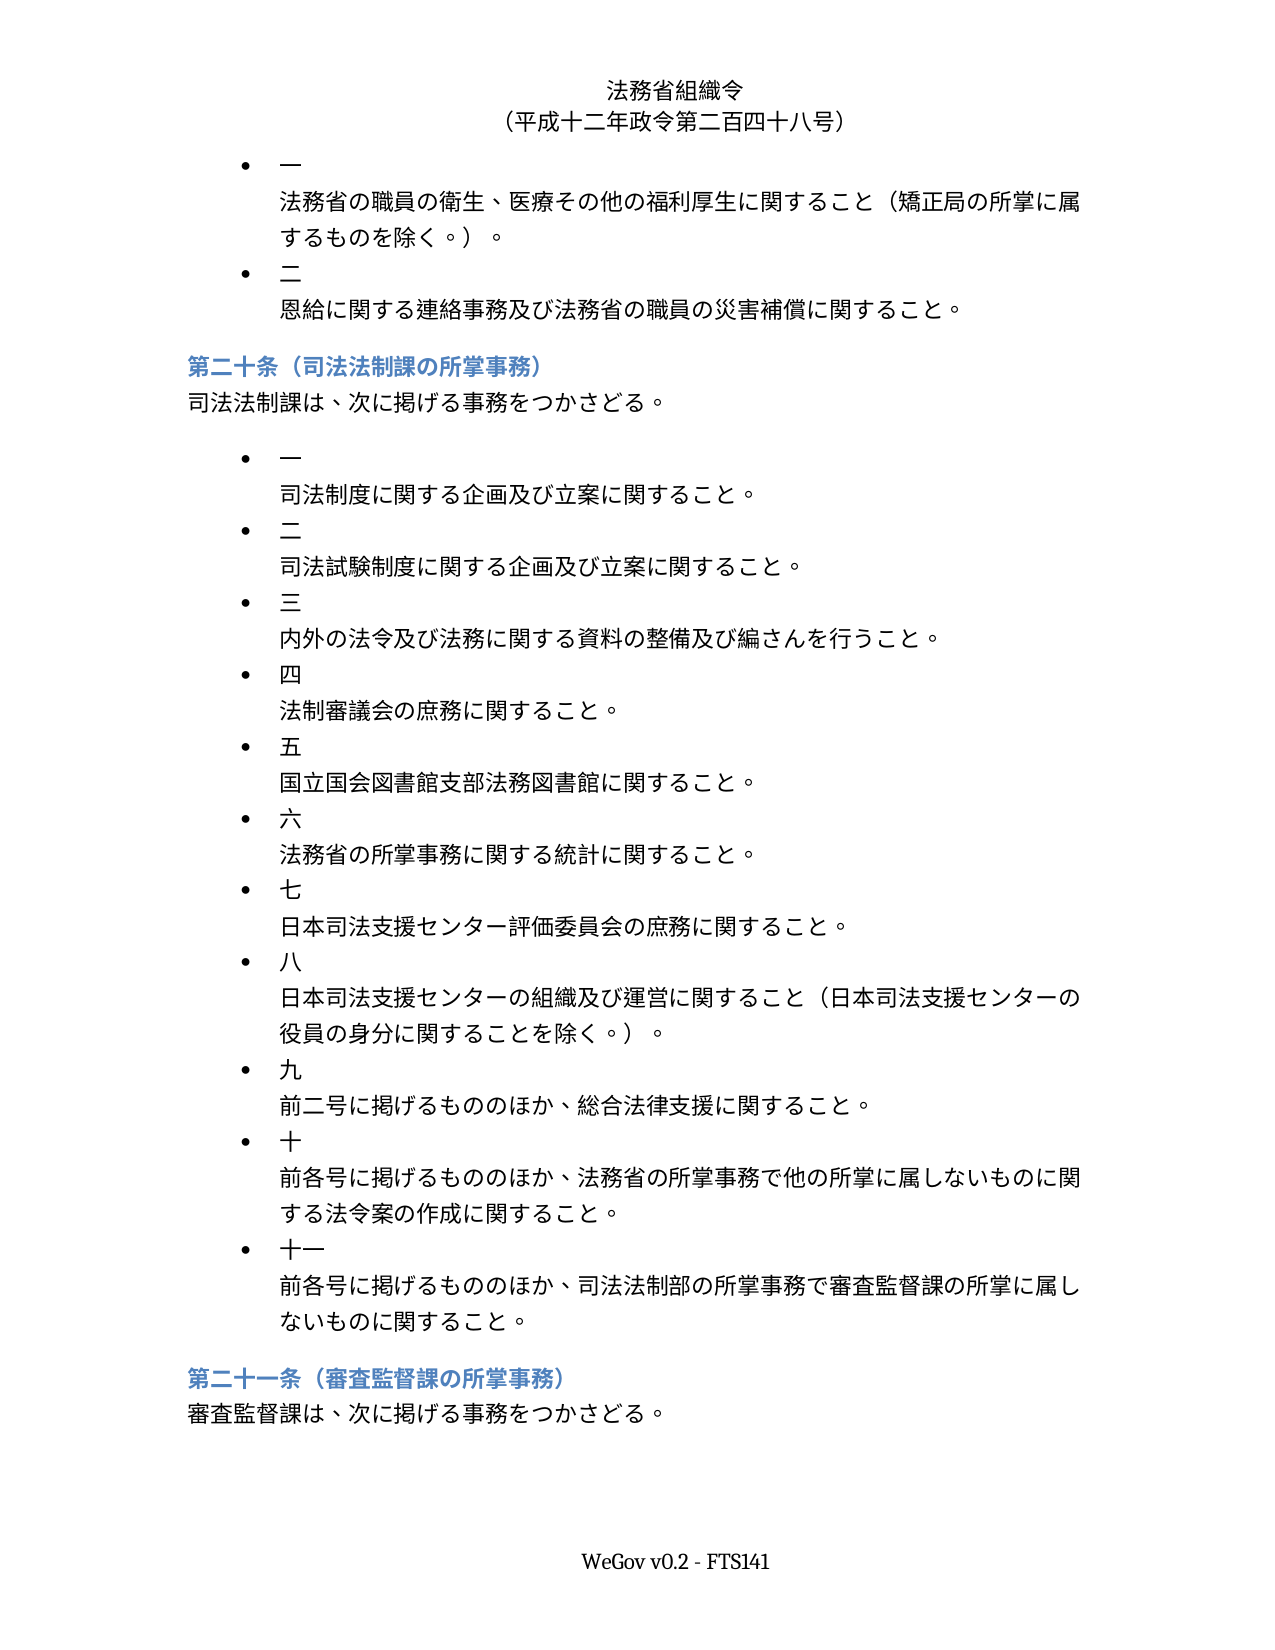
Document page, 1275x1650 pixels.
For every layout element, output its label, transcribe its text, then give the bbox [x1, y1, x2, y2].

subtitle 第二十一条（審査監督課の所掌事務） [187, 1362, 1087, 1394]
list 一 法務省の職員の衛生、医療その他の福利厚生に関すること（矯正局の所掌に属するものを除く。）。 [242, 150, 1087, 253]
text 審査監督課は、次に掲げる事務をつかさどる。 [187, 1398, 1087, 1430]
list 二 司法試験制度に関する企画及び立案に関すること。 [242, 515, 1087, 582]
list 五 国立国会図書館支部法務図書館に関すること。 [242, 731, 1087, 798]
list 九 前二号に掲げるもののほか、総合法律支援に関すること。 [242, 1054, 1087, 1121]
list 四 法制審議会の庶務に関すること。 [242, 659, 1087, 726]
list 十 前各号に掲げるもののほか、法務省の所掌事務で他の所掌に属しないものに関する法令案の作成に関すること。 [242, 1126, 1087, 1229]
list 六 法務省の所掌事務に関する統計に関すること。 [242, 803, 1087, 870]
list 三 内外の法令及び法務に関する資料の整備及び編さんを行うこと。 [242, 587, 1087, 654]
list 一 司法制度に関する企画及び立案に関すること。 [242, 443, 1087, 510]
list 二 恩給に関する連絡事務及び法務省の職員の災害補償に関すること。 [242, 258, 1087, 325]
text 司法法制課は、次に掲げる事務をつかさどる。 [187, 386, 1087, 418]
list 七 日本司法支援センター評価委員会の庶務に関すること。 [242, 874, 1087, 942]
list 十一 前各号に掲げるもののほか、司法法制部の所掌事務で審査監督課の所掌に属しないものに関すること。 [242, 1234, 1087, 1337]
list 八 日本司法支援センターの組織及び運営に関すること（日本司法支援センターの役員の身分に関することを除く。）。 [242, 946, 1087, 1049]
subtitle 第二十条（司法法制課の所掌事務） [187, 351, 1087, 382]
